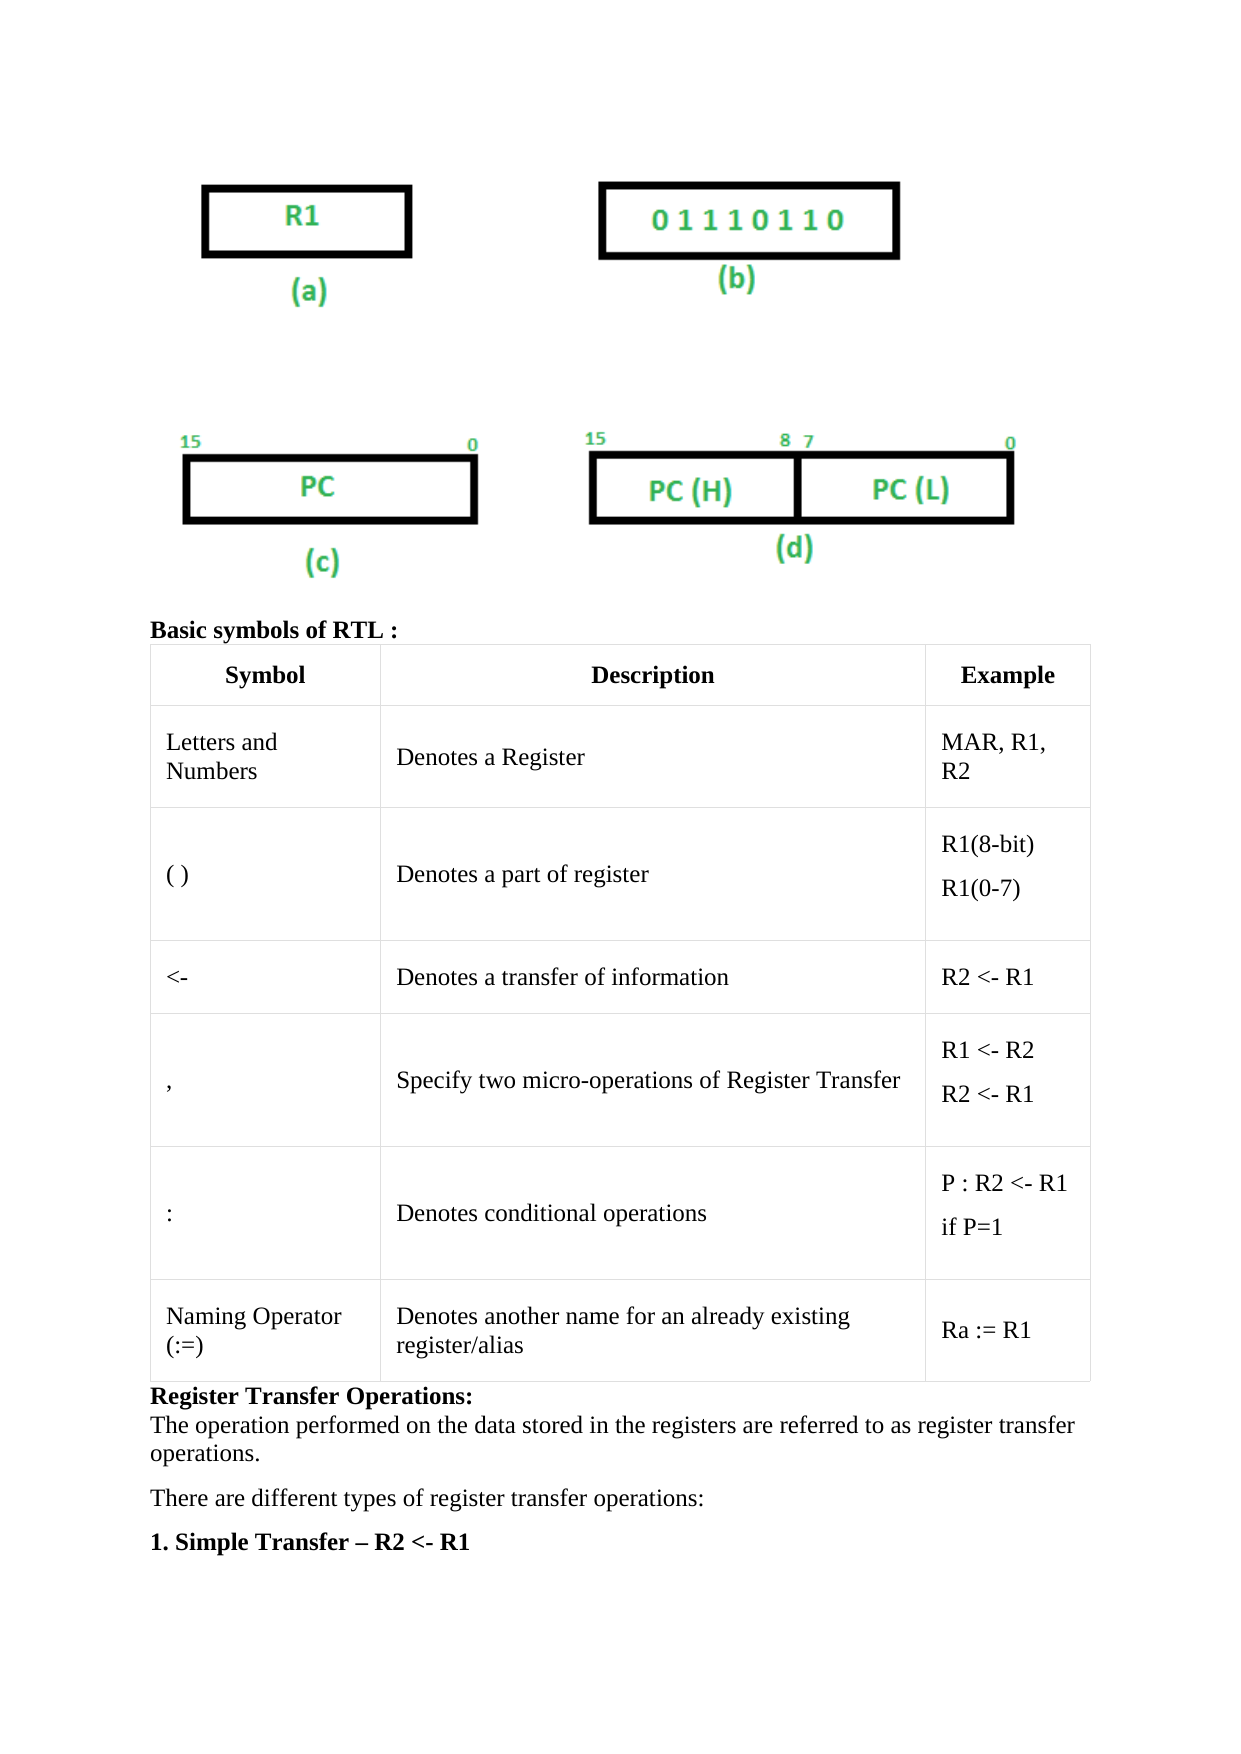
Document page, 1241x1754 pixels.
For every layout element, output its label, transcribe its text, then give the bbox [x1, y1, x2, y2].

text The operation performed on the data stored in the registers are referred to as register transfer operations. [150, 1410, 1090, 1467]
text Basic symbols of RTL : [150, 616, 1090, 644]
table_header Example [926, 645, 1090, 705]
table_cell R1(8-bit) R1(0-7) [926, 808, 1090, 940]
table_cell MAR, R1, R2 [926, 706, 1090, 807]
text There are different types of register transfer operations: [150, 1483, 1090, 1512]
table_header Symbol [151, 645, 380, 705]
table_cell Denotes a transfer of information [381, 941, 925, 1013]
table_cell R2 <- R1 [926, 941, 1090, 1013]
table_cell Denotes a part of register [381, 808, 925, 940]
table_cell , [151, 1014, 380, 1146]
text 1. Simple Transfer – R2 <- R1 [150, 1527, 1090, 1556]
table_cell R1 <- R2 R2 <- R1 [926, 1014, 1090, 1146]
table_cell Ra := R1 [926, 1280, 1090, 1381]
table_header Description [381, 645, 925, 705]
table_cell P : R2 <- R1 if P=1 [926, 1147, 1090, 1279]
table_cell Denotes a Register [381, 706, 925, 807]
table_cell Denotes another name for an already existing register/alias [381, 1280, 925, 1381]
table_cell <- [151, 941, 380, 1013]
text Register Transfer Operations: [150, 1382, 1090, 1410]
table_cell Specify two micro-operations of Register Transfer [381, 1014, 925, 1146]
table_cell Naming Operator (:=) [151, 1280, 380, 1381]
picture [150, 150, 1027, 600]
table_cell Letters and Numbers [151, 706, 380, 807]
table_cell Denotes conditional operations [381, 1147, 925, 1279]
table_cell ( ) [151, 808, 380, 940]
table_cell : [151, 1147, 380, 1279]
